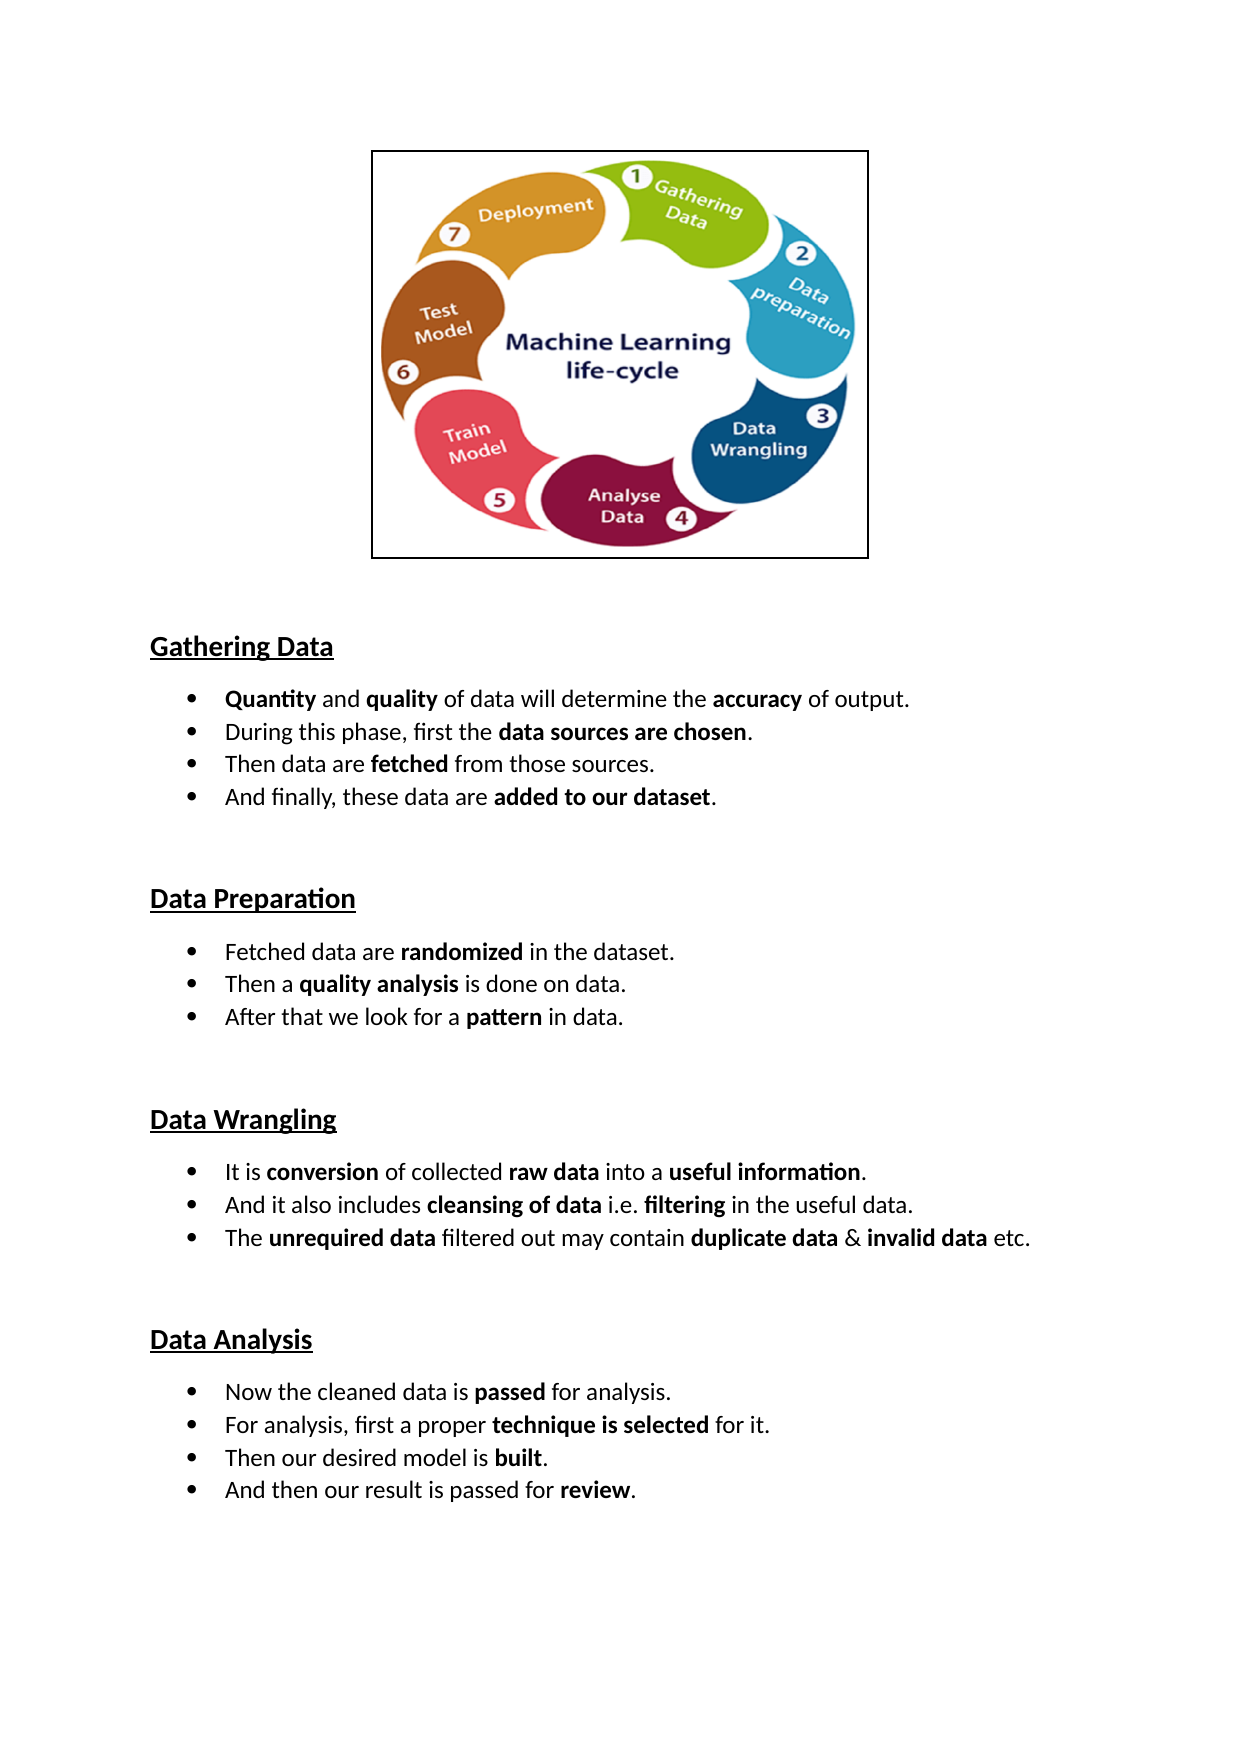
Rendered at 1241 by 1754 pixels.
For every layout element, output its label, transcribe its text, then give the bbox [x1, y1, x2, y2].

list Fetched data are randomized in the dataset. [187, 936, 1090, 966]
list During this phase, first the data sources are chosen. [187, 716, 1090, 746]
list Then our desired model is built. [187, 1442, 1090, 1472]
list Then data are fetched from those sources. [187, 748, 1090, 779]
text Gathering Data [150, 628, 1090, 663]
list It is conversion of collected raw data into a useful information. [187, 1156, 1090, 1186]
text Data Preparation [150, 881, 1090, 916]
list And then our result is passed for review. [187, 1475, 1090, 1505]
list And it also includes cleansing of data i.e. filtering in the useful data. [187, 1189, 1090, 1219]
list Now the cleaned data is passed for analysis. [187, 1376, 1090, 1406]
list The unrequired data filtered out may contain duplicate data & invalid data etc. [187, 1222, 1090, 1252]
list For analysis, first a proper technique is selected for it. [187, 1409, 1090, 1439]
list And finally, these data are added to our dataset. [187, 781, 1090, 812]
text Data Wrangling [150, 1101, 1090, 1136]
list Then a quality analysis is done on data. [187, 969, 1090, 999]
text Data Analysis [150, 1321, 1090, 1356]
list After that we look for a pattern in data. [187, 1002, 1090, 1032]
list Quantity and quality of data will determine the accuracy of output. [187, 683, 1090, 713]
picture [373, 152, 867, 557]
